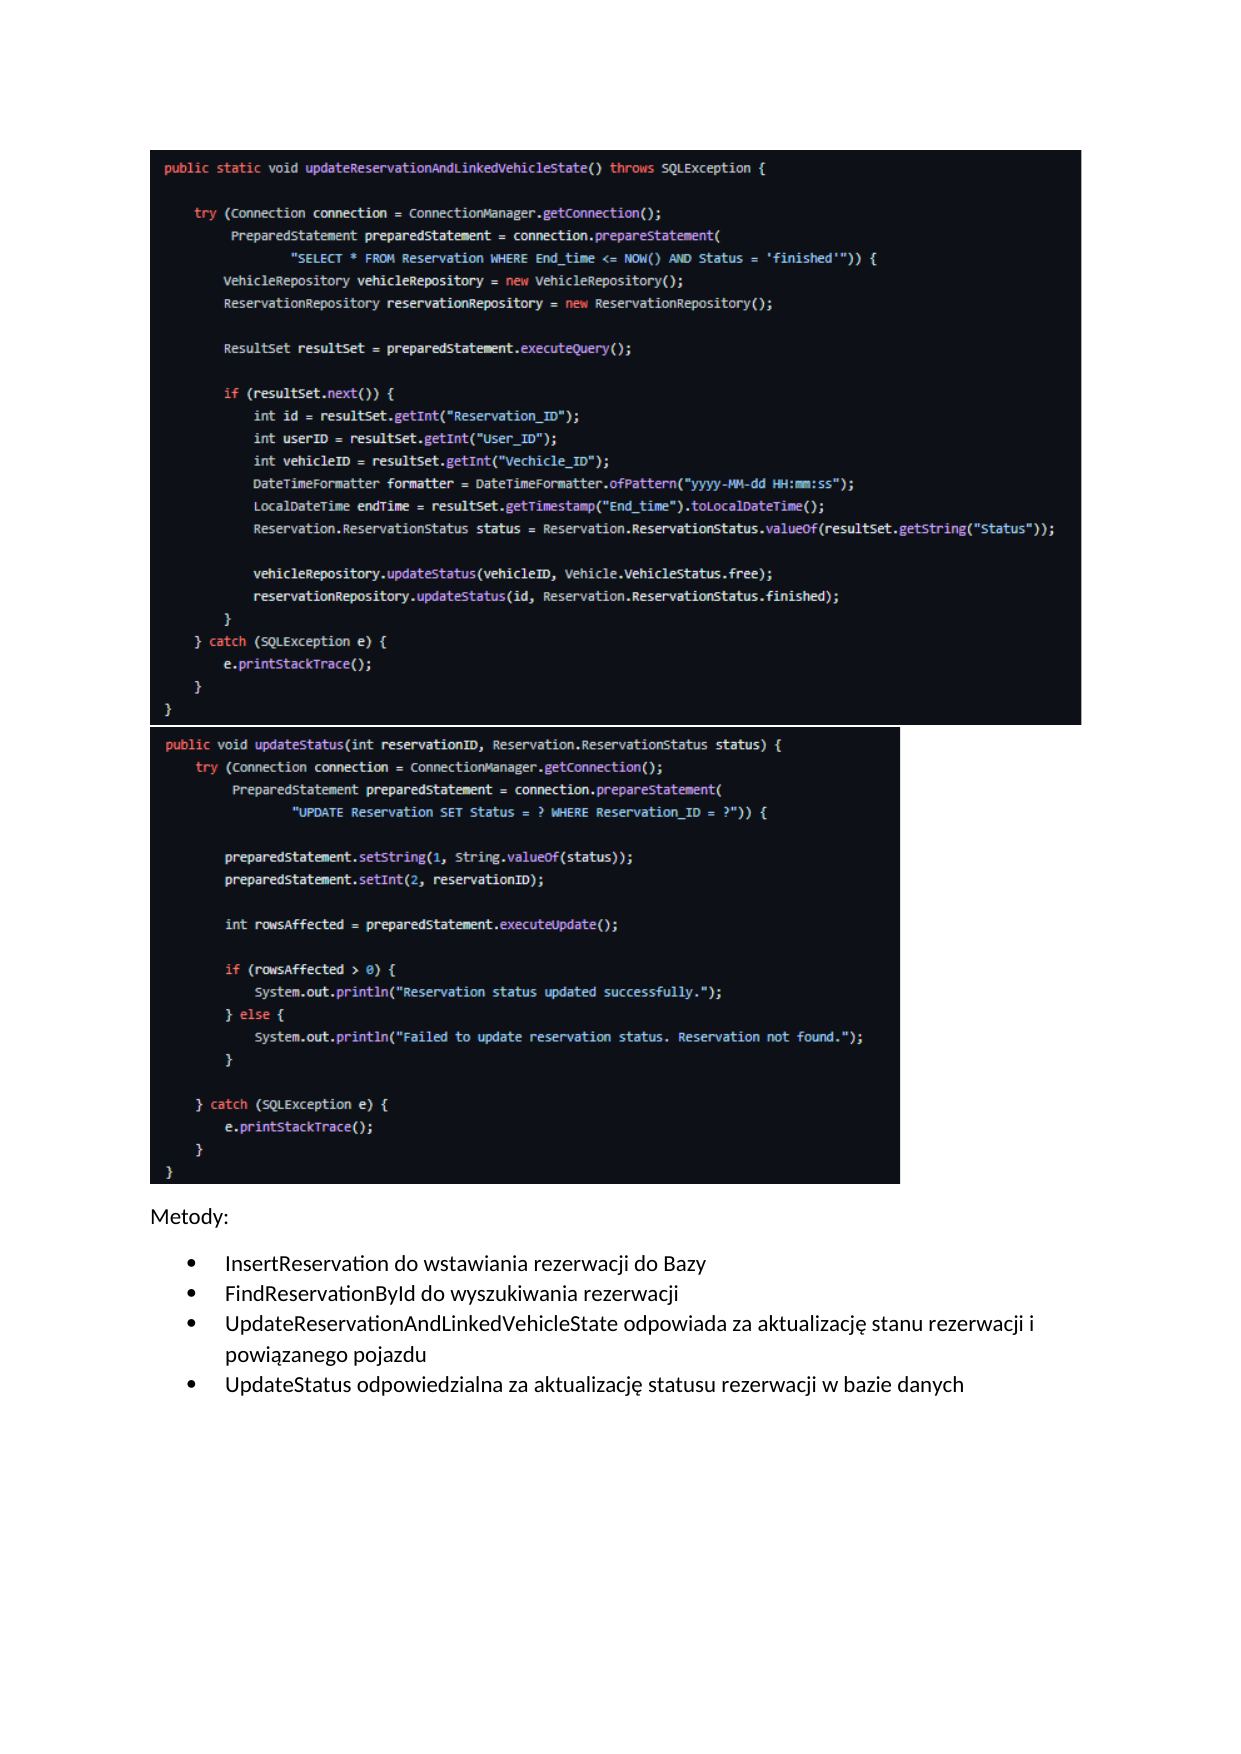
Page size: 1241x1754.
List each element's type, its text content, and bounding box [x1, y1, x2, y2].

text Metody: [150, 1202, 1090, 1230]
picture [150, 727, 901, 1184]
list InsertReservation do wstawiania rezerwacji do Bazy [187, 1249, 1090, 1277]
list UpdateStatus odpowiedzialna za aktualizację statusu rezerwacji w bazie danych [187, 1370, 1090, 1398]
list FindReservationById do wyszukiwania rezerwacji [187, 1279, 1090, 1307]
list UpdateReservationAndLinkedVehicleState odpowiada za aktualizację stanu rezerwacji i powiązanego pojazdu [187, 1309, 1090, 1368]
picture [150, 150, 1082, 725]
